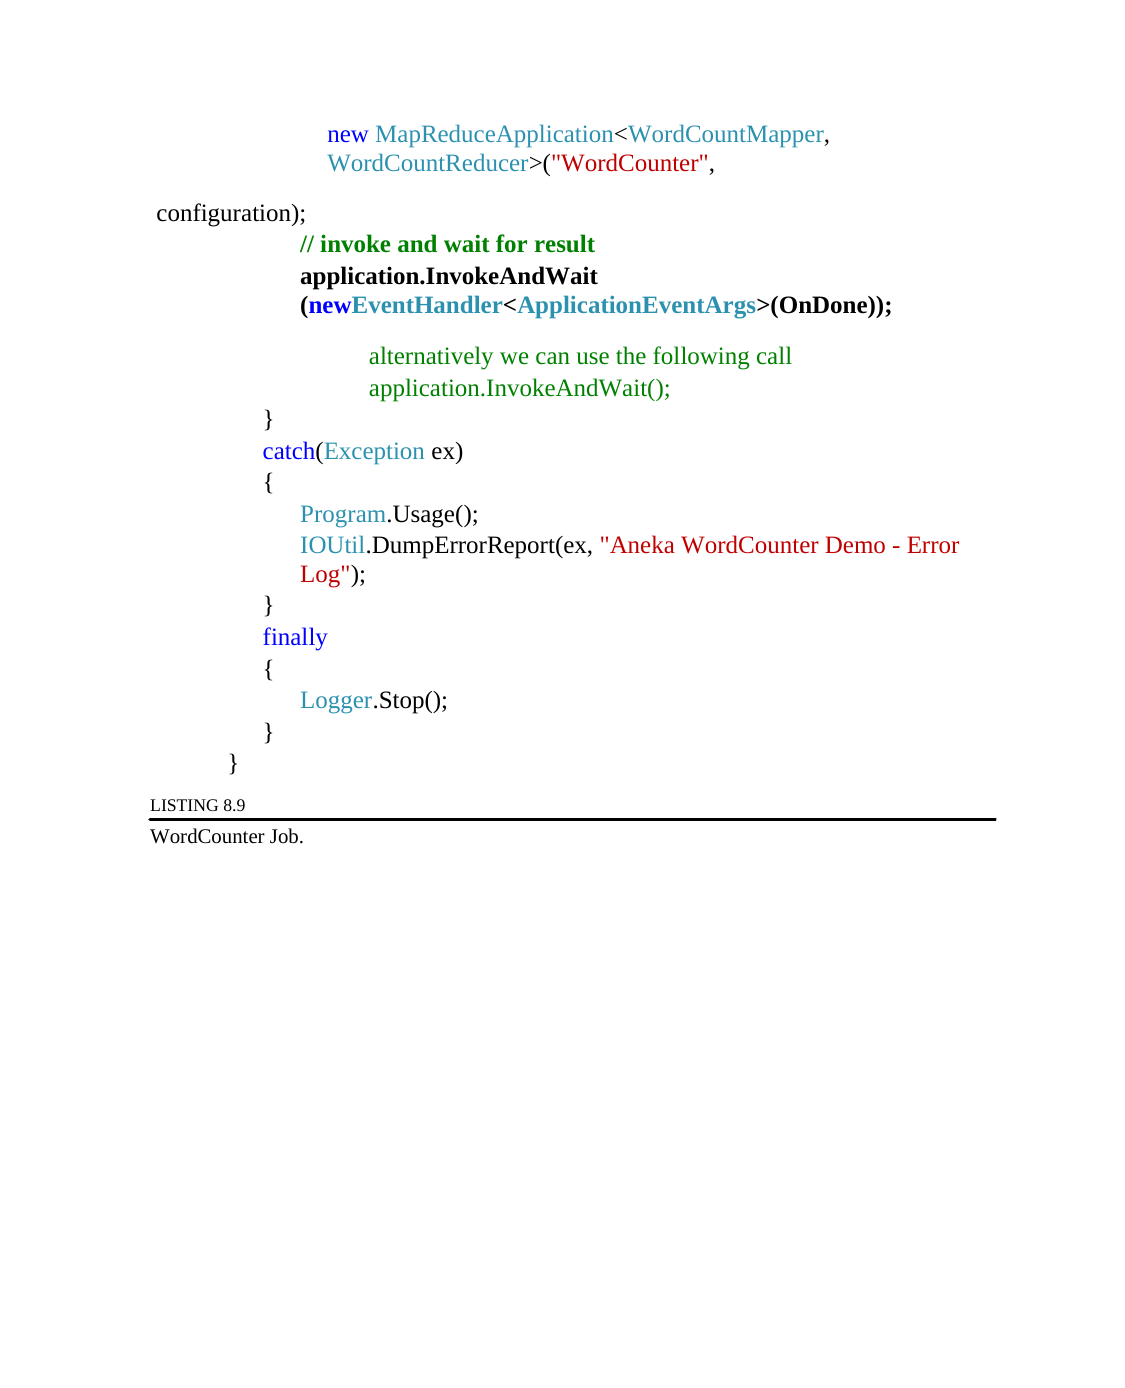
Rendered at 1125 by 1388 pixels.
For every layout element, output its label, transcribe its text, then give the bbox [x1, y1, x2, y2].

text } [227, 748, 996, 777]
text } [262, 591, 996, 619]
text } [262, 404, 996, 433]
text LISTING 8.9 [150, 794, 996, 815]
text { [262, 654, 996, 682]
text new MapReduceApplication<WordCountMapper, WordCountReducer>("WordCounter", [327, 119, 996, 176]
list application.InvokeAndWait(); [342, 373, 996, 401]
list alternatively we can use the following call [342, 341, 996, 370]
text WordCounter Job. [150, 824, 996, 848]
text IOUtil.DumpErrorReport(ex, "Aneka WordCounter Demo - Error Log"); [300, 530, 996, 588]
text Logger.Stop(); [300, 685, 996, 714]
text } [262, 717, 996, 746]
text application.InvokeAndWait(newEventHandler<ApplicationEventArgs>(OnDone)); [300, 261, 996, 319]
text // invoke and wait for result [300, 229, 996, 258]
text catch(Exception ex) [262, 436, 996, 464]
text finally [262, 622, 996, 651]
text configuration); [156, 198, 996, 227]
text Program.Usage(); [300, 499, 996, 528]
text { [262, 467, 996, 496]
